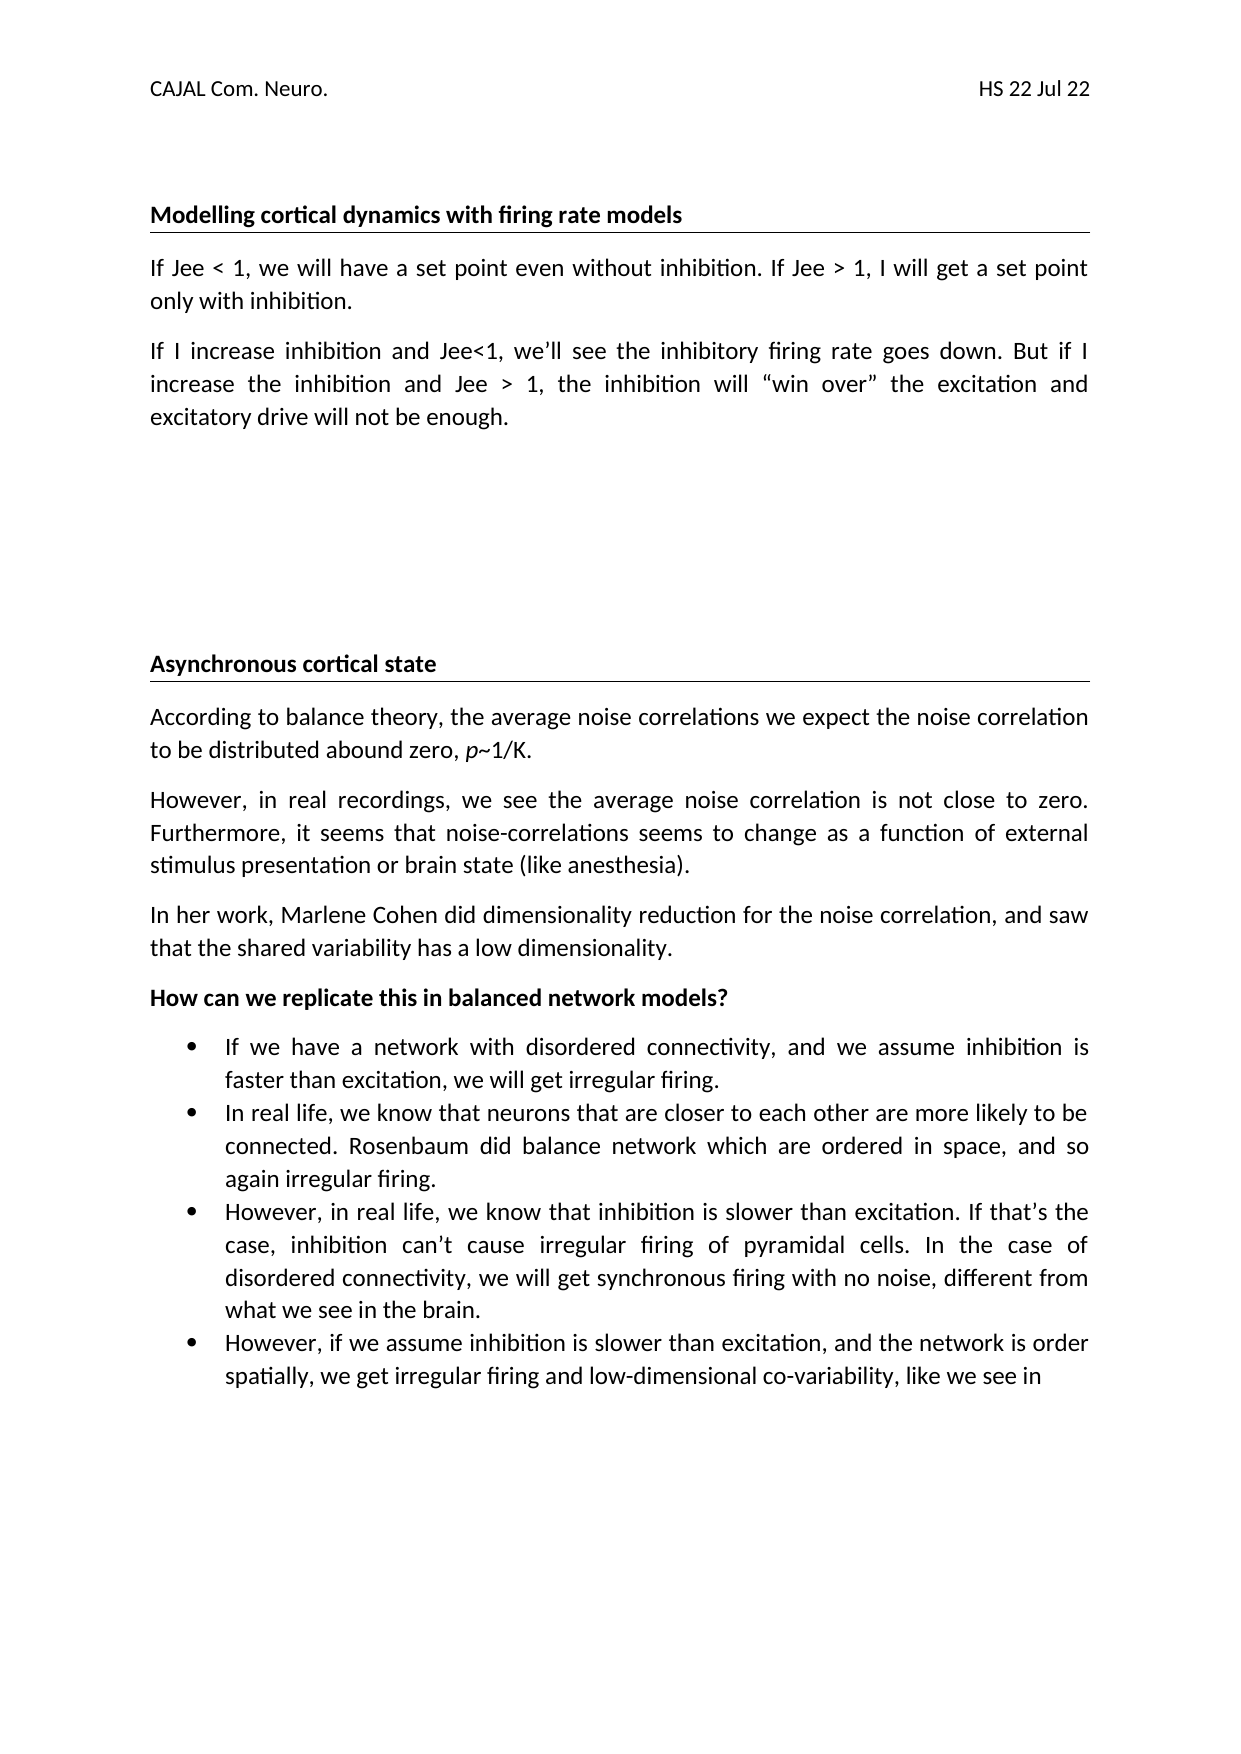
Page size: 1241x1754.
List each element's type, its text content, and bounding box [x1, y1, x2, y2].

list If we have a network with disordered connectivity, and we assume inhibition is faster than excitation, we will get irregular firing. [187, 1031, 1090, 1095]
list However, if we assume inhibition is slower than excitation, and the network is order spatially, we get irregular firing and low-dimensional co-variability, like we see in [187, 1327, 1090, 1391]
text According to balance theory, the average noise correlations we expect the noise correlation to be distributed abound zero, p~1/K. [150, 701, 1090, 765]
text If Jee < 1, we will have a set point even without inhibition. If Jee > 1, I will get a set point only with inhibition. [150, 252, 1090, 316]
text How can we replicate this in balanced network models? [150, 982, 1090, 1012]
list However, in real life, we know that inhibition is slower than excitation. If that’s the case, inhibition can’t cause irregular firing of pyramidal cells. In the case of disordered connectivity, we will get synchronous firing with no noise, different from what we see in the brain. [187, 1196, 1090, 1325]
text If I increase inhibition and Jee<1, we’ll see the inhibitory firing rate goes down. But if I increase the inhibition and Jee > 1, the inhibition will “win over” the excitation and excitatory drive will not be enough. [150, 335, 1090, 431]
text In her work, Marlene Cohen did dimensionality reduction for the noise correlation, and saw that the shared variability has a low dimensionality. [150, 899, 1090, 963]
list In real life, we know that neurons that are closer to each other are more likely to be connected. Rosenbaum did balance network which are ordered in space, and so again irregular firing. [187, 1097, 1090, 1193]
text However, in real recordings, we see the average noise correlation is not close to zero. Furthermore, it seems that noise-correlations seems to change as a function of external stimulus presentation or brain state (like anesthesia). [150, 784, 1090, 880]
text Asynchronous cortical state [150, 648, 1090, 681]
text Modelling cortical dynamics with firing rate models [150, 199, 1090, 232]
